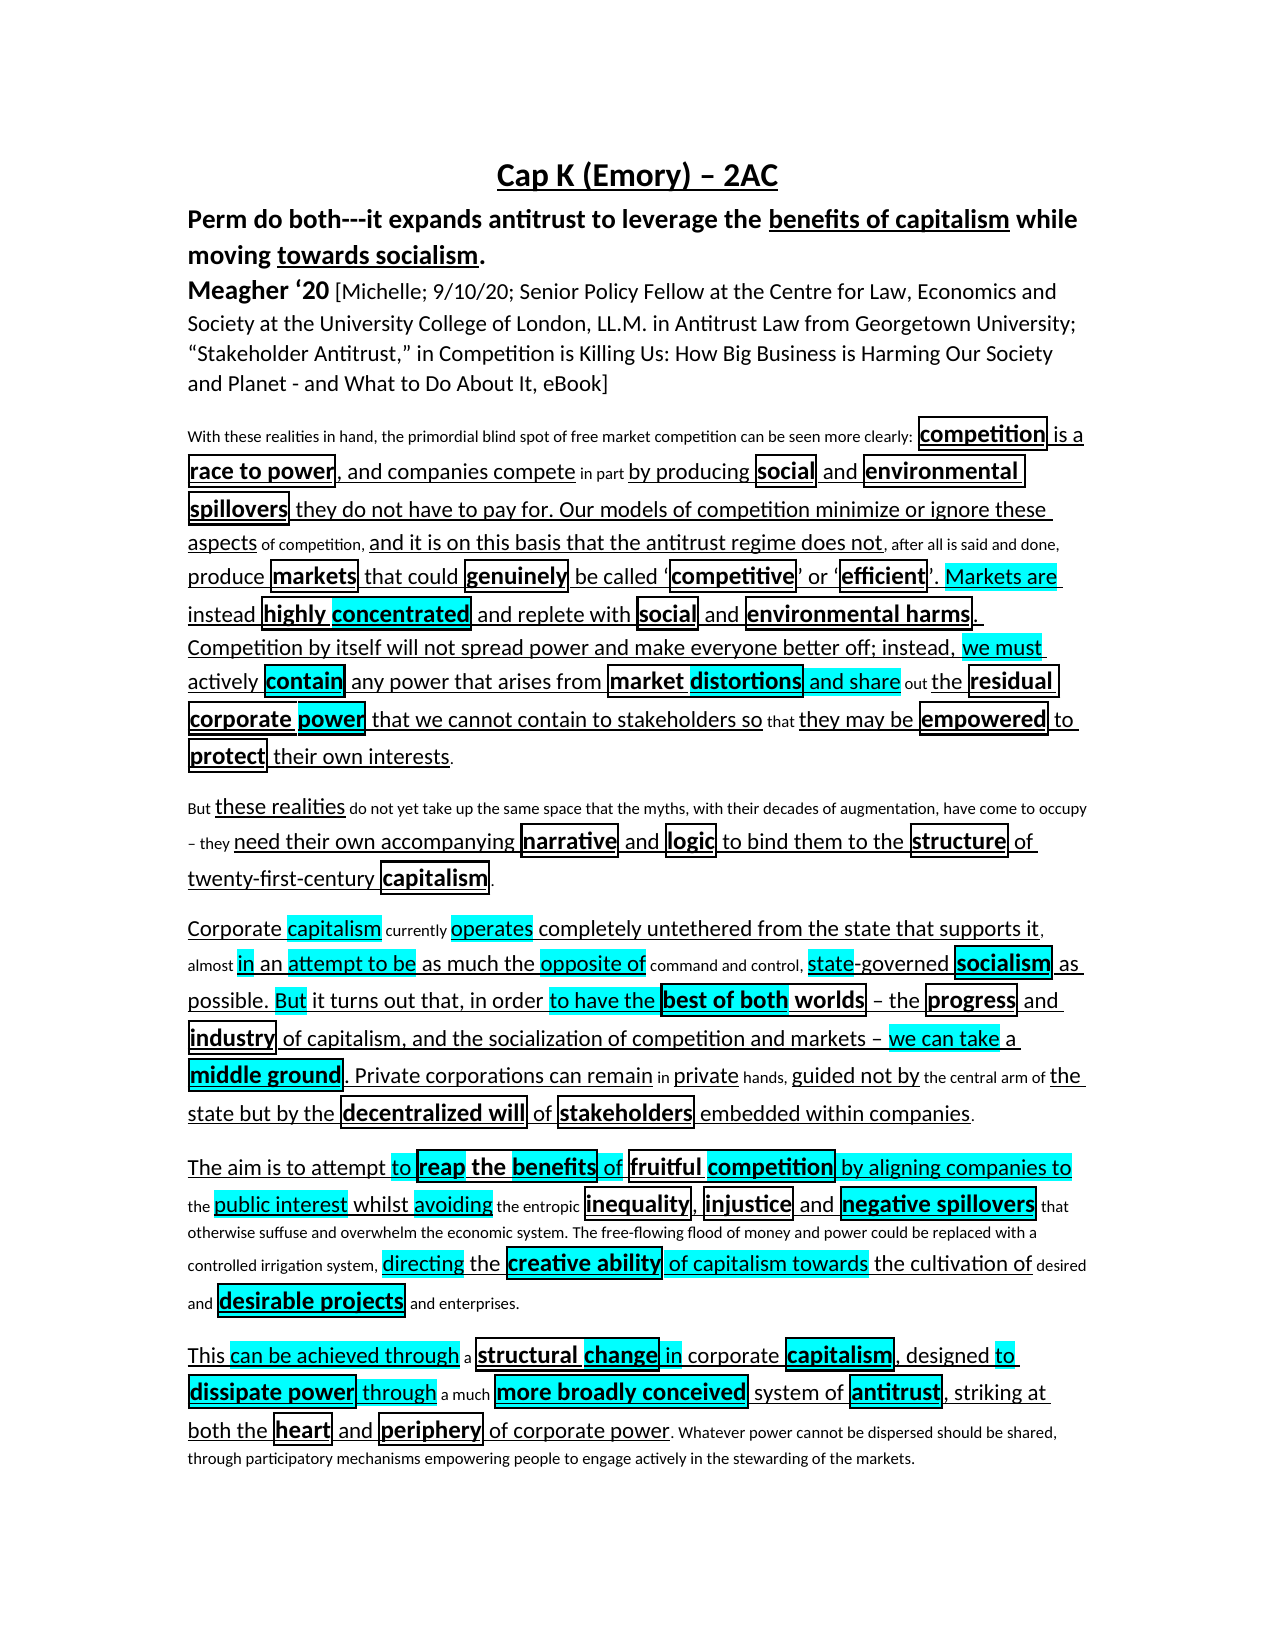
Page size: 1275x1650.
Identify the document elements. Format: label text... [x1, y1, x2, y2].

text Meagher ‘20 [Michelle; 9/10/20; Senior Policy Fellow at the Centre for Law, Economics and Society at the University College of London, LL.M. in Antitrust Law from Georgetown University; “Stakeholder Antitrust,” in Competition is Killing Us: How Big Business is Harming Our Society and Planet - and What to Do About It, eBook] [187, 273, 1087, 397]
text The aim is to attempt to reap the benefits of fruitful competition by aligning companies to the public interest whilst avoiding the entropic inequality, injustice and negative spillovers that otherwise suffuse and overwhelm the economic system. The free-flowing flood of money and power could be replaced with a controlled irrigation system, directing the creative ability of capitalism towards the cultivation of desired and desirable projects and enterprises. [187, 1149, 1087, 1318]
text With these realities in hand, the primordial blind spot of free market competition can be seen more clearly: competition is a race to power, and companies compete in part by producing social and environmental spillovers they do not have to pay for. Our models of competition minimize or ignore these aspects of competition, and it is on this basis that the antitrust regime does not, after all is said and done, produce markets that could genuinely be called ‘competitive’ or ‘efficient’. Markets are instead highly concentrated and replete with social and environmental harms. Competition by itself will not spread power and make everyone better off; instead, we must actively contain any power that arises from market distortions and share out the residual corporate power that we cannot contain to stakeholders so that they may be empowered to protect their own interests. [187, 416, 1087, 773]
text But these realities do not yet take up the same space that the myths, with their decades of augmentation, have come to occupy – they need their own accompanying narrative and logic to bind them to the structure of twenty-first-century capitalism. [187, 792, 1087, 895]
text Corporate capitalism currently operates completely untethered from the state that supports it, almost in an attempt to be as much the opposite of command and control, state-governed socialism as possible. But it turns out that, in order to have the best of both worlds – the progress and industry of capitalism, and the socialization of competition and markets – we can take a middle ground. Private corporations can remain in private hands, guided not by the central arm of the state but by the decentralized will of stakeholders embedded within companies. [187, 914, 1087, 1129]
subtitle Perm do both---it expands antitrust to leverage the benefits of capitalism while moving towards socialism. [187, 202, 1087, 271]
subtitle Cap K (Emory) – 2AC [187, 154, 1087, 195]
text This can be achieved through a structural change in corporate capitalism, designed to dissipate power through a much more broadly conceived system of antitrust, striking at both the heart and periphery of corporate power. Whatever power cannot be dispersed should be shared, through participatory mechanisms empowering people to engage actively in the stewarding of the markets. [187, 1337, 1087, 1468]
